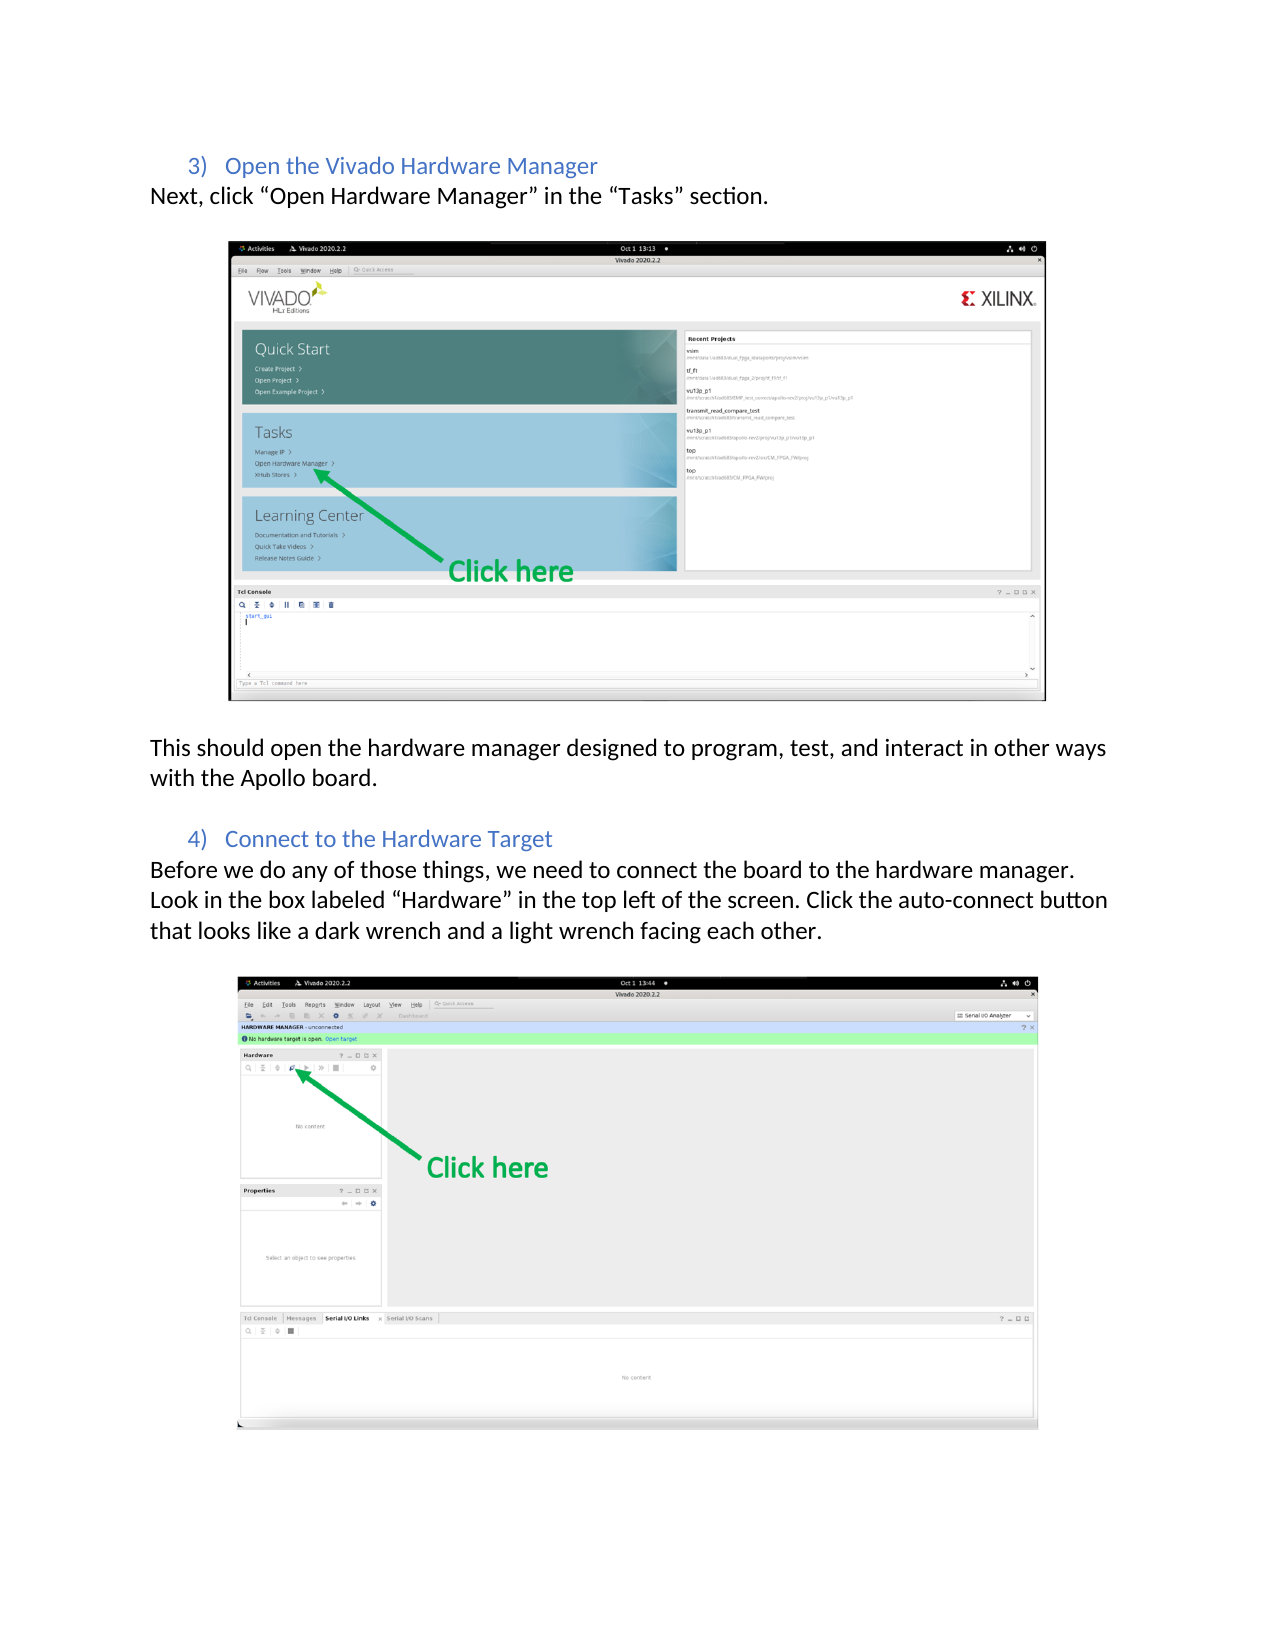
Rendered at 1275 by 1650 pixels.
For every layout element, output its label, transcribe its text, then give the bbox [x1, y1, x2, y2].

text Before we do any of those things, we need to connect the board to the hardware manager. Look in the box labeled “Hardware” in the top left of the screen. Click the auto-connect button that looks like a dark wrench and a light wrench facing each other. [150, 854, 1125, 945]
text This should open the hardware manager designed to program, test, and interact in other ways with the Apollo board. [150, 732, 1125, 793]
list Connect to the Hardware Target [187, 823, 1125, 854]
text Next, click “Open Hardware Manager” in the “Tasks” section. [150, 181, 1125, 211]
list Open the Vivado Hardware Manager [187, 150, 1125, 181]
picture [228, 241, 1047, 702]
picture [236, 975, 1039, 1430]
